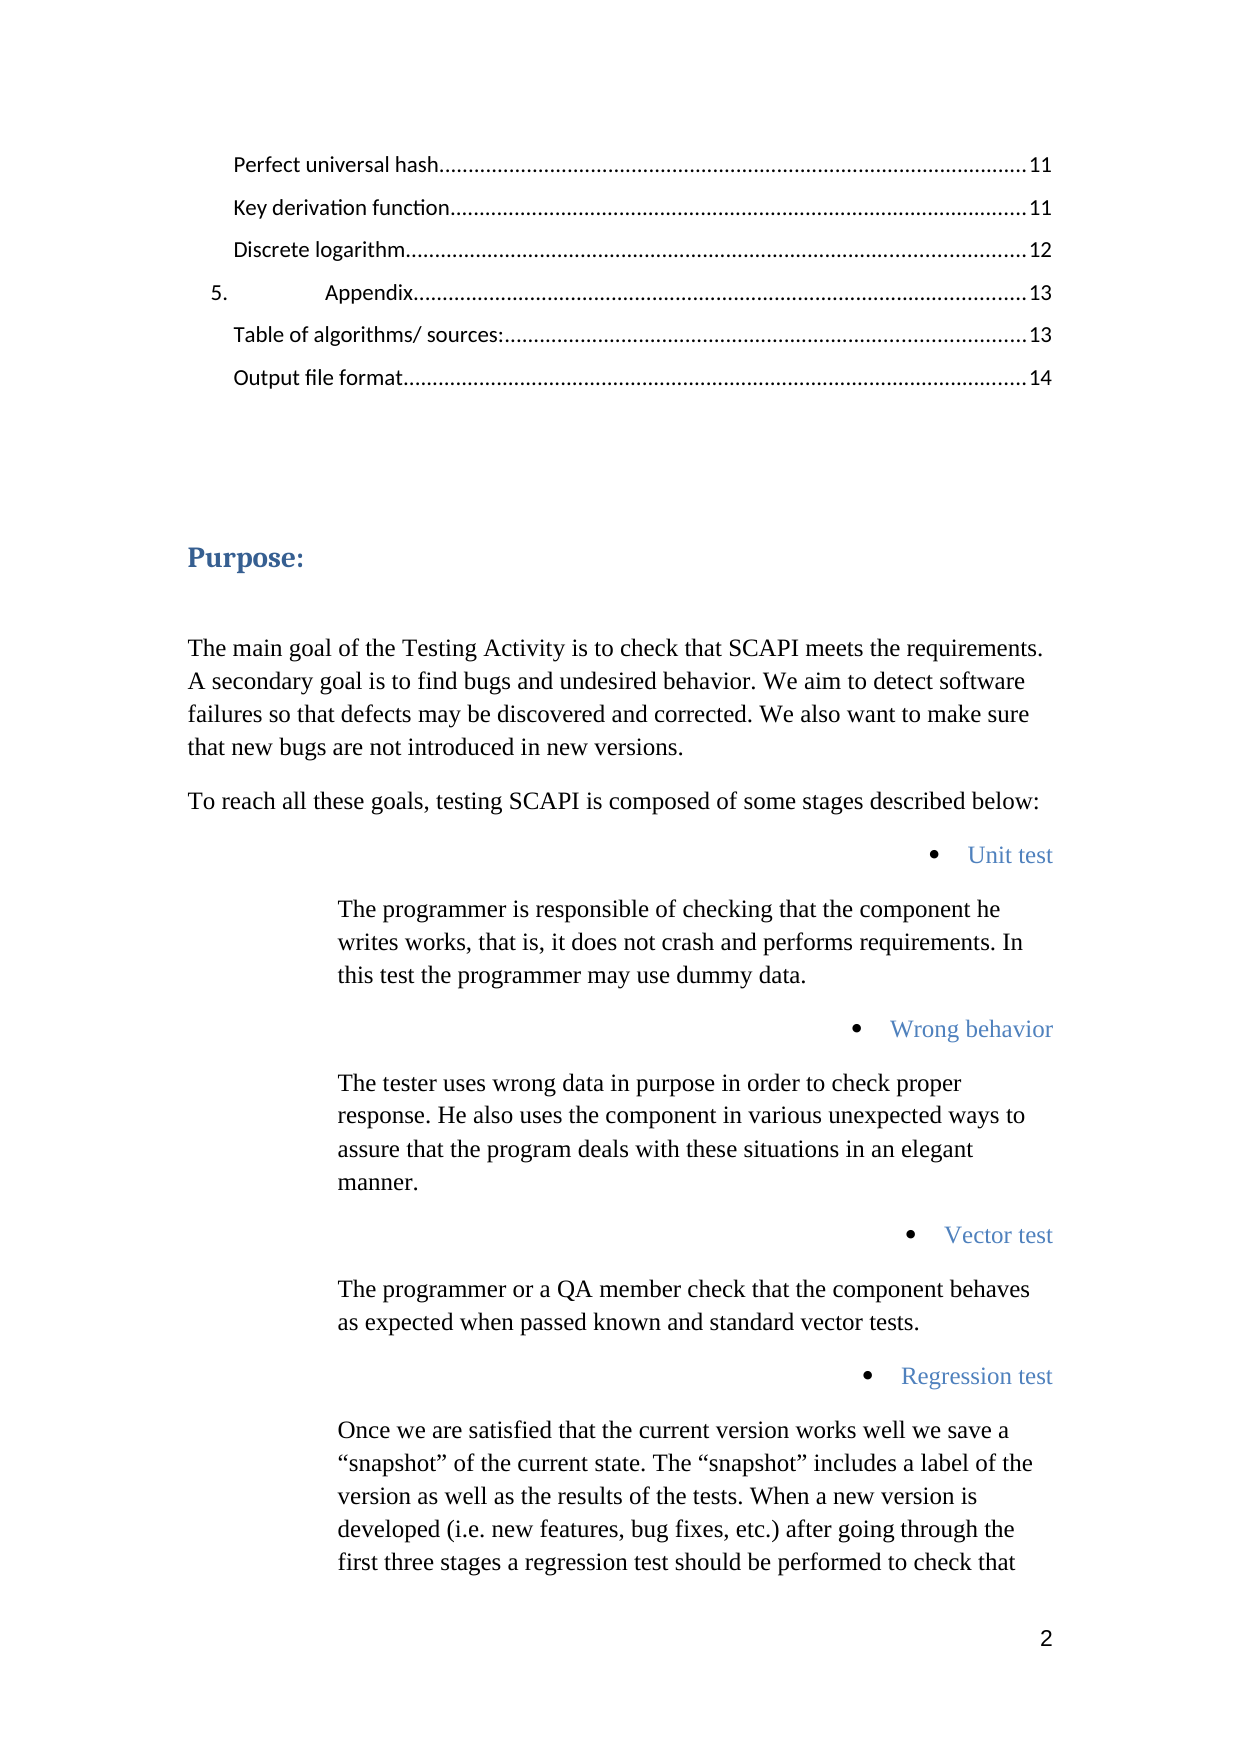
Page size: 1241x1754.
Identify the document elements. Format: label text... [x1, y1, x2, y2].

list The programmer or a QA member check that the component behaves as expected when passed known and standard vector tests. [337, 1274, 1053, 1336]
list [337, 1415, 1053, 1576]
subtitle Regression test [262, 1361, 1053, 1390]
list The programmer is responsible of checking that the component he writes works, that is, it does not crash and performs requirements. In this test the programmer may use dummy data. [337, 894, 1053, 989]
list The tester uses wrong data in purpose in order to check proper response. He also uses the component in various unexpected ways to assure that the program deals with these situations in an elegant manner. [337, 1068, 1053, 1195]
subtitle Purpose: [187, 541, 1053, 574]
subtitle Vector test [262, 1221, 1053, 1249]
subtitle Wrong behavior [262, 1014, 1053, 1042]
text To reach all these goals, testing SCAPI is composed of some stages described below: [187, 786, 1053, 815]
subtitle Unit test [262, 840, 1053, 869]
text The main goal of the Testing Activity is to check that SCAPI meets the requirements. A secondary goal is to find bugs and undesired behavior. We aim to detect software failures so that defects may be discovered and corrected. We also want to make sure that new bugs are not introduced in new versions. [187, 633, 1053, 761]
